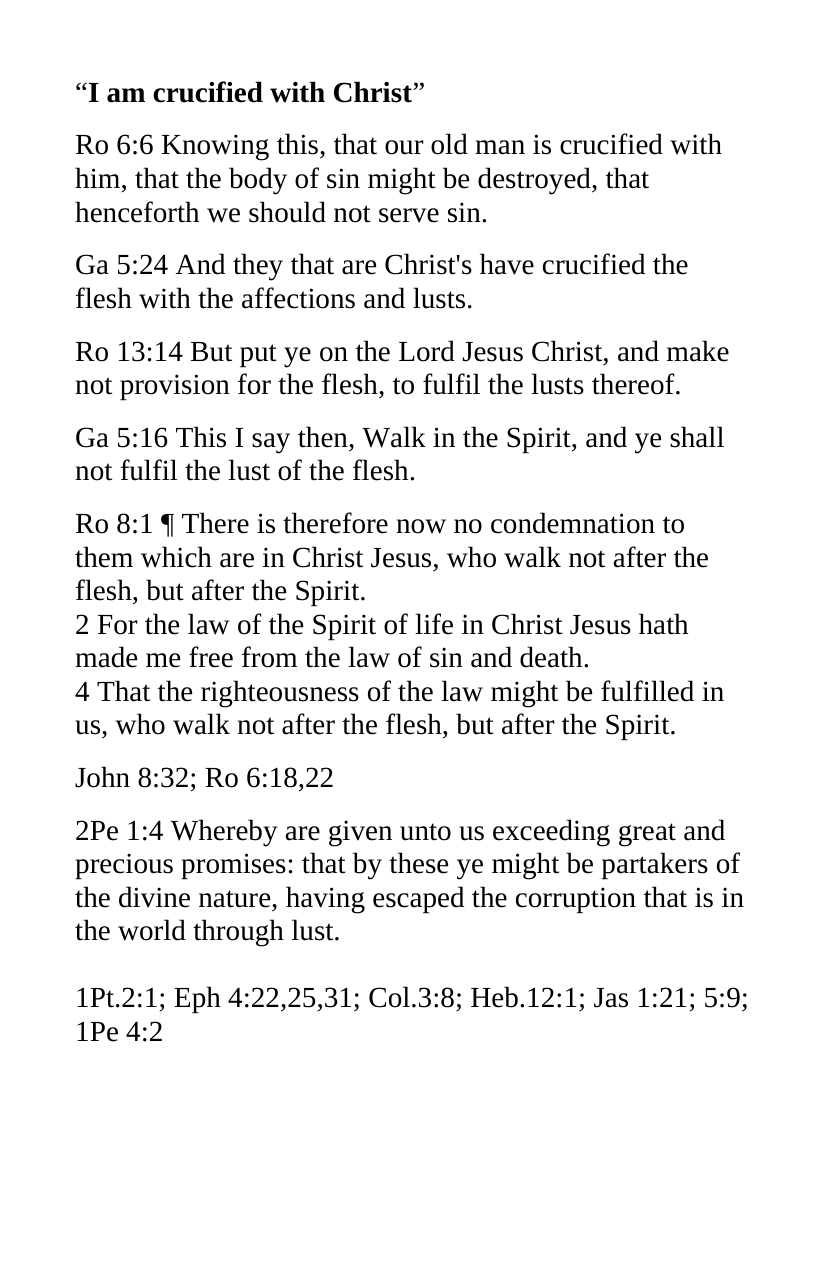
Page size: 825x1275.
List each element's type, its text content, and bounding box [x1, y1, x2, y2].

subtitle Ga 5:24 And they that are Christ's have crucified the flesh with the affections and lusts. [75, 247, 750, 314]
subtitle “I am crucified with Christ” [75, 75, 750, 108]
subtitle 4 That the righteousness of the law might be fulfilled in us, who walk not after the flesh, but after the Spirit. [75, 674, 750, 741]
subtitle Ga 5:16 This I say then, Walk in the Spirit, and ye shall not fulfil the lust of the flesh. [75, 420, 750, 487]
subtitle 2 For the law of the Spirit of life in Christ Jesus hath made me free from the law of sin and death. [75, 607, 750, 674]
subtitle 1Pt.2:1; Eph 4:22,25,31; Col.3:8; Heb.12:1; Jas 1:21; 5:9; 1Pe 4:2 [75, 981, 750, 1048]
subtitle 2Pe 1:4 Whereby are given unto us exceeding great and precious promises: that by these ye might be partakers of the divine nature, having escaped the corruption that is in the world through lust. [75, 813, 750, 947]
subtitle Ro 8:1 ¶ There is therefore now no condemnation to them which are in Christ Jesus, who walk not after the flesh, but after the Spirit. [75, 506, 750, 607]
subtitle Ro 6:6 Knowing this, that our old man is crucified with him, that the body of sin might be destroyed, that henceforth we should not serve sin. [75, 128, 750, 228]
subtitle Ro 13:14 But put ye on the Lord Jesus Christ, and make not provision for the flesh, to fulfil the lusts thereof. [75, 334, 750, 401]
subtitle John 8:32; Ro 6:18,22 [75, 760, 750, 794]
